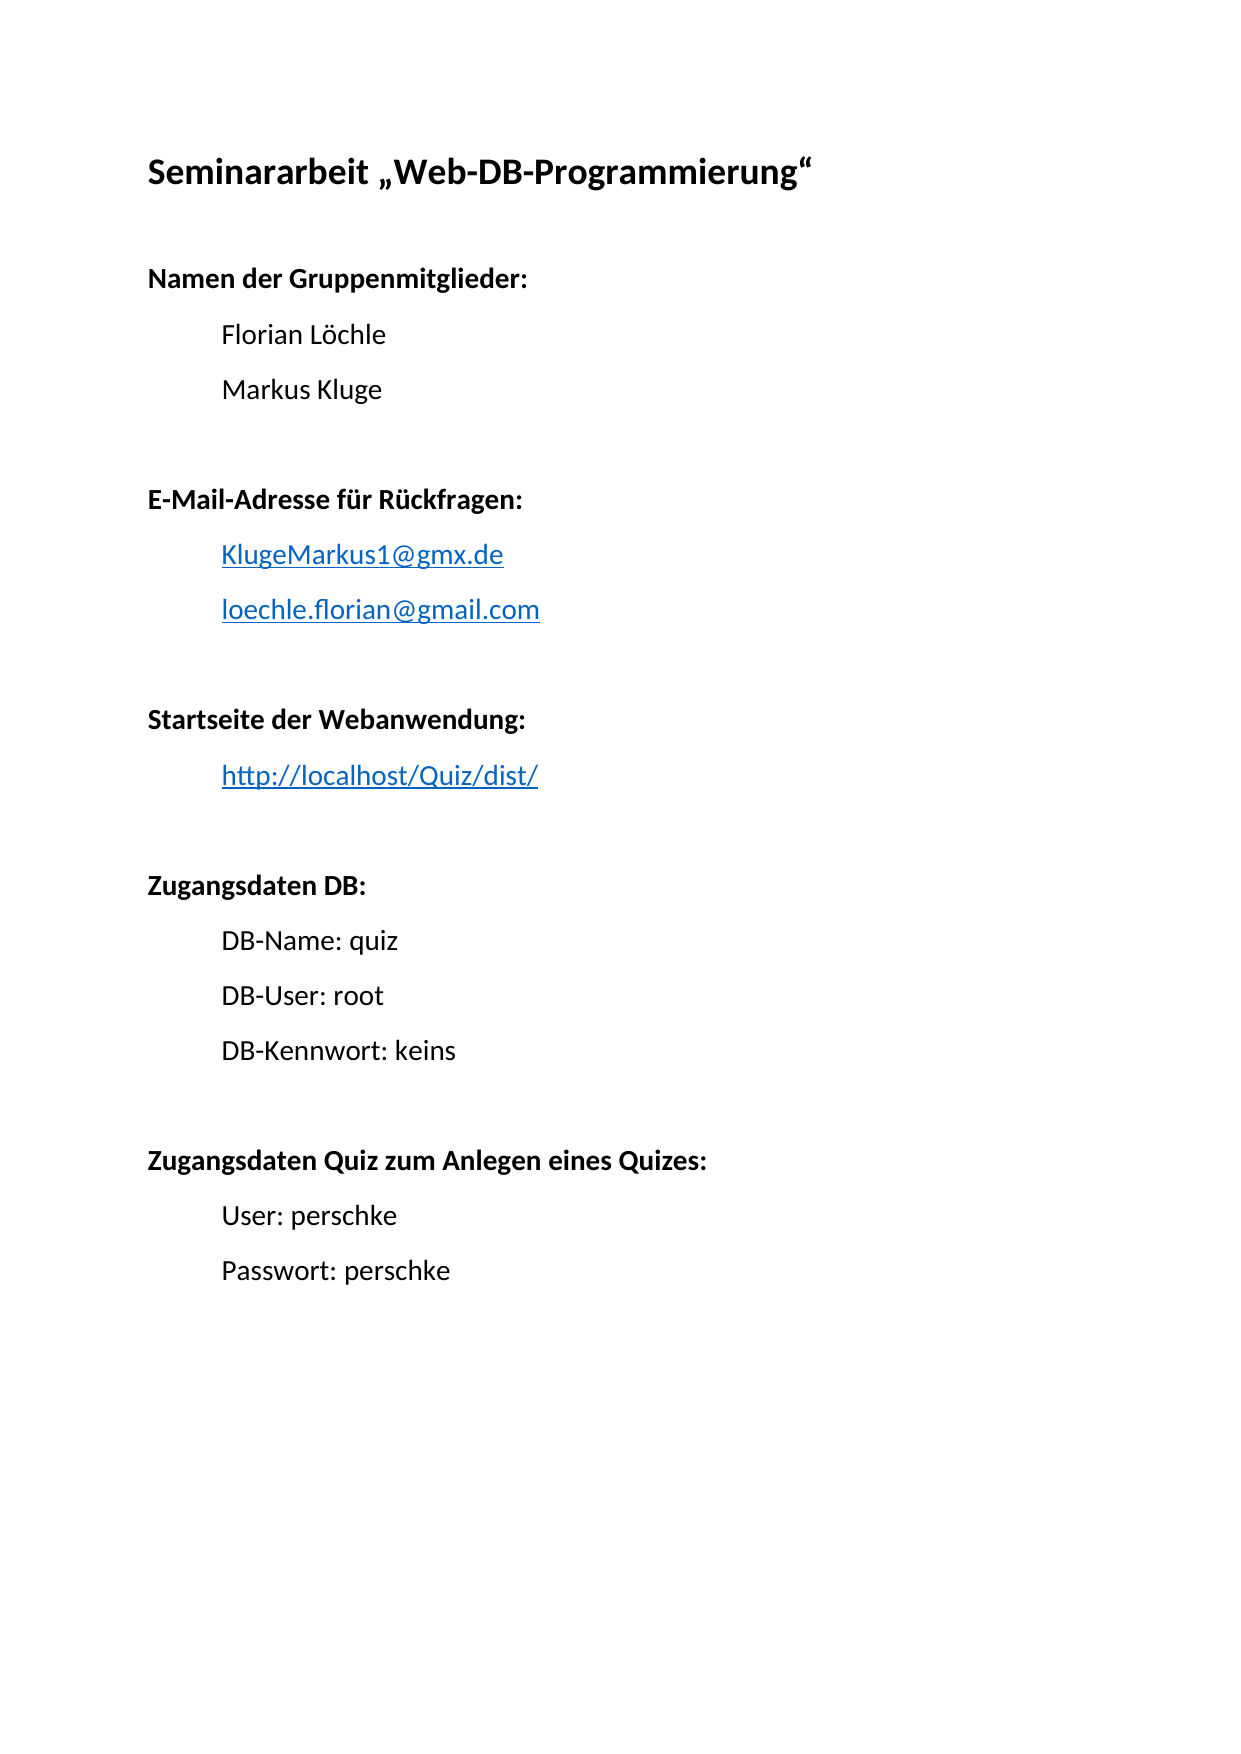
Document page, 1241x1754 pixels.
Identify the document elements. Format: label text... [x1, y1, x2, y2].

text Zugangsdaten DB: [148, 867, 1093, 902]
text Startseite der Webanwendung: [148, 701, 1093, 737]
text DB-Kennwort: keins [148, 1032, 1093, 1068]
text Markus Kluge [221, 371, 1093, 406]
text Florian Löchle [221, 316, 1093, 351]
text Seminararbeit „Web-DB-Programmierung“ [148, 148, 1093, 193]
text E-Mail-Adresse für Rückfragen: [148, 481, 1093, 517]
text DB-User: root [148, 977, 1093, 1013]
text http://localhost/Quiz/dist/ [148, 757, 1093, 792]
text DB-Name: quiz [148, 922, 1093, 957]
text KlugeMarkus1@gmx.de [148, 536, 1093, 572]
text Passwort: perschke [148, 1252, 1093, 1288]
text Namen der Gruppenmitglieder: [148, 261, 1093, 296]
text Zugangsdaten Quiz zum Anlegen eines Quizes: [148, 1142, 1093, 1178]
text User: perschke [148, 1197, 1093, 1233]
text loechle.florian@gmail.com [148, 591, 1093, 627]
